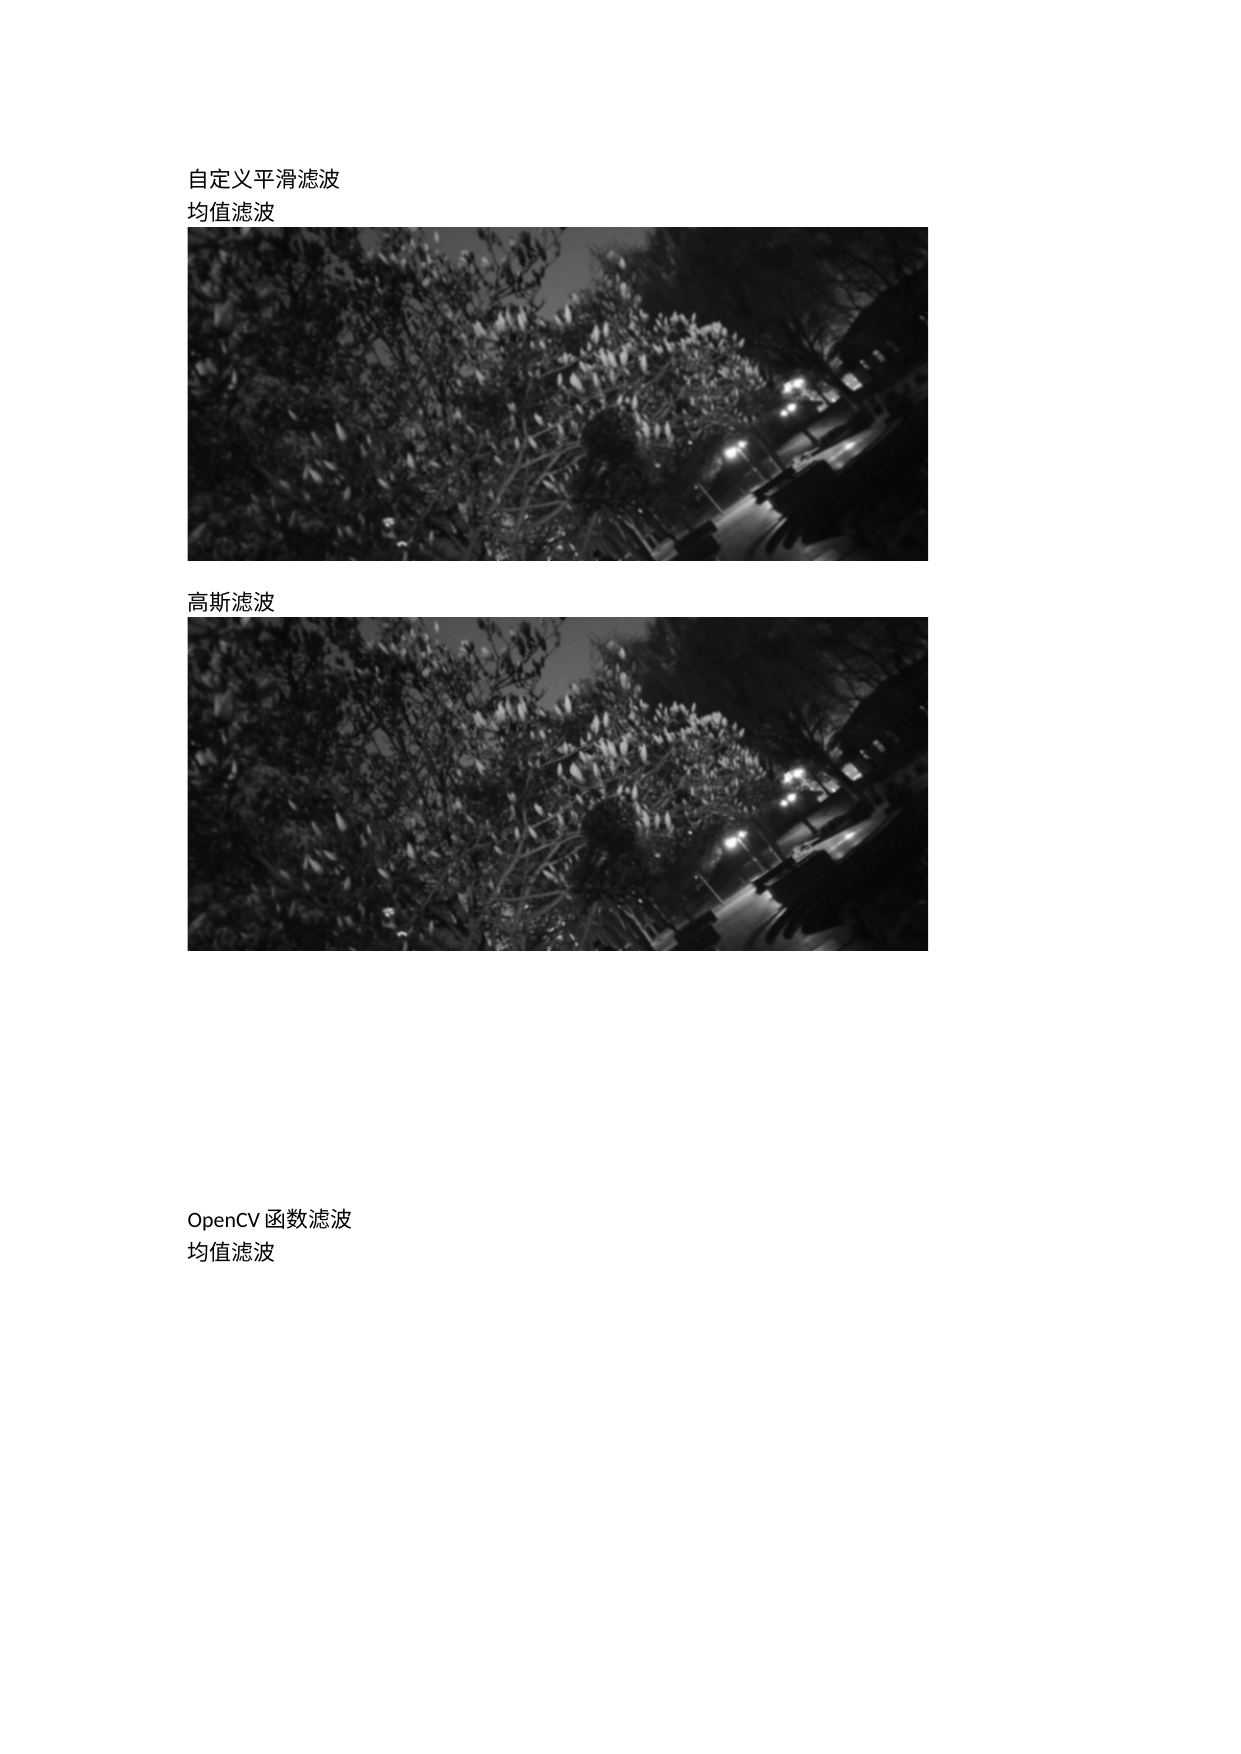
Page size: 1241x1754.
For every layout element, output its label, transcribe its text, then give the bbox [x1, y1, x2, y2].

text 高斯滤波 [187, 584, 1053, 617]
text 自定义平滑滤波 [187, 162, 1053, 194]
text 均值滤波 [187, 1234, 1053, 1267]
picture [187, 617, 929, 951]
text OpenCV函数滤波 [187, 1202, 1053, 1234]
text 均值滤波 [187, 194, 1053, 227]
picture [187, 227, 929, 561]
